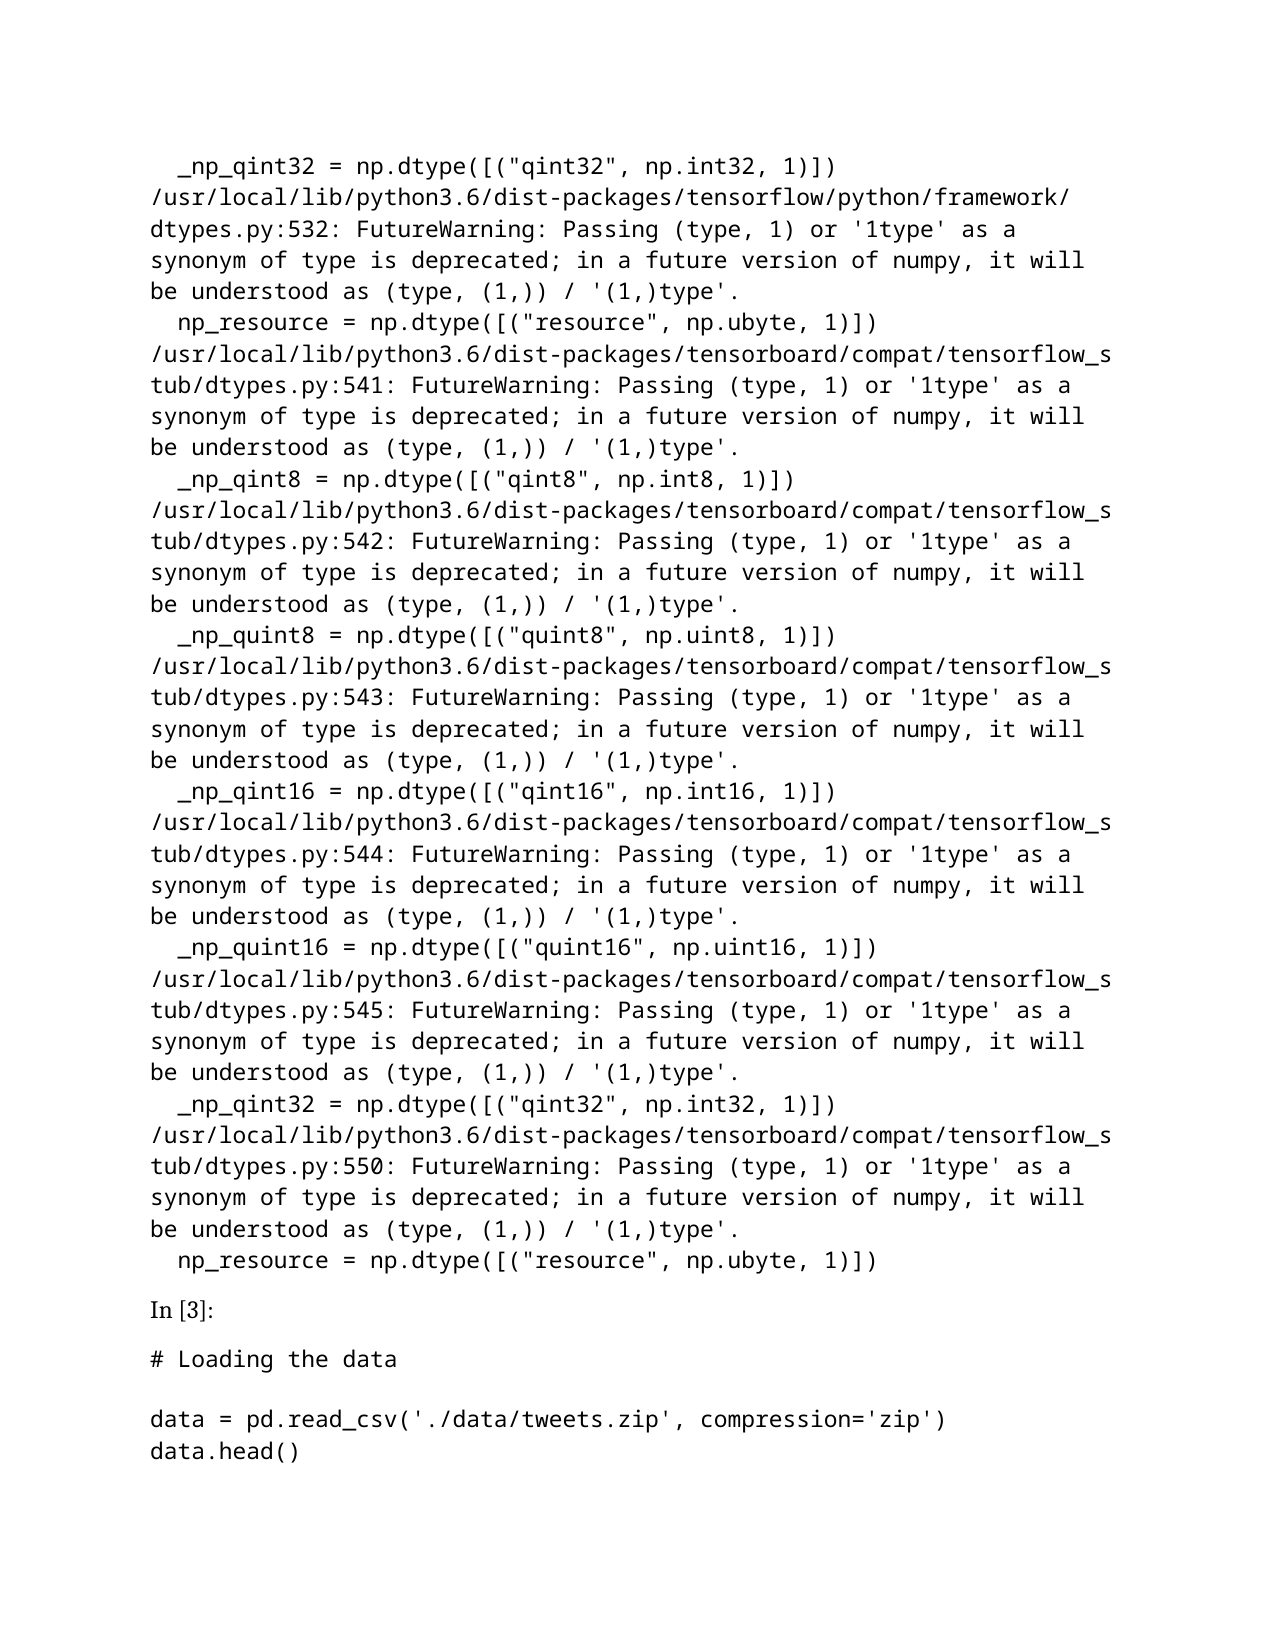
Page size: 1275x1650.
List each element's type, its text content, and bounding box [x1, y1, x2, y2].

text In [3]: [150, 1296, 1125, 1324]
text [150, 150, 1125, 1275]
text # Loading the data data = pd.read_csv('./data/tweets.zip', compression='zip') data.head() [150, 1343, 1125, 1466]
